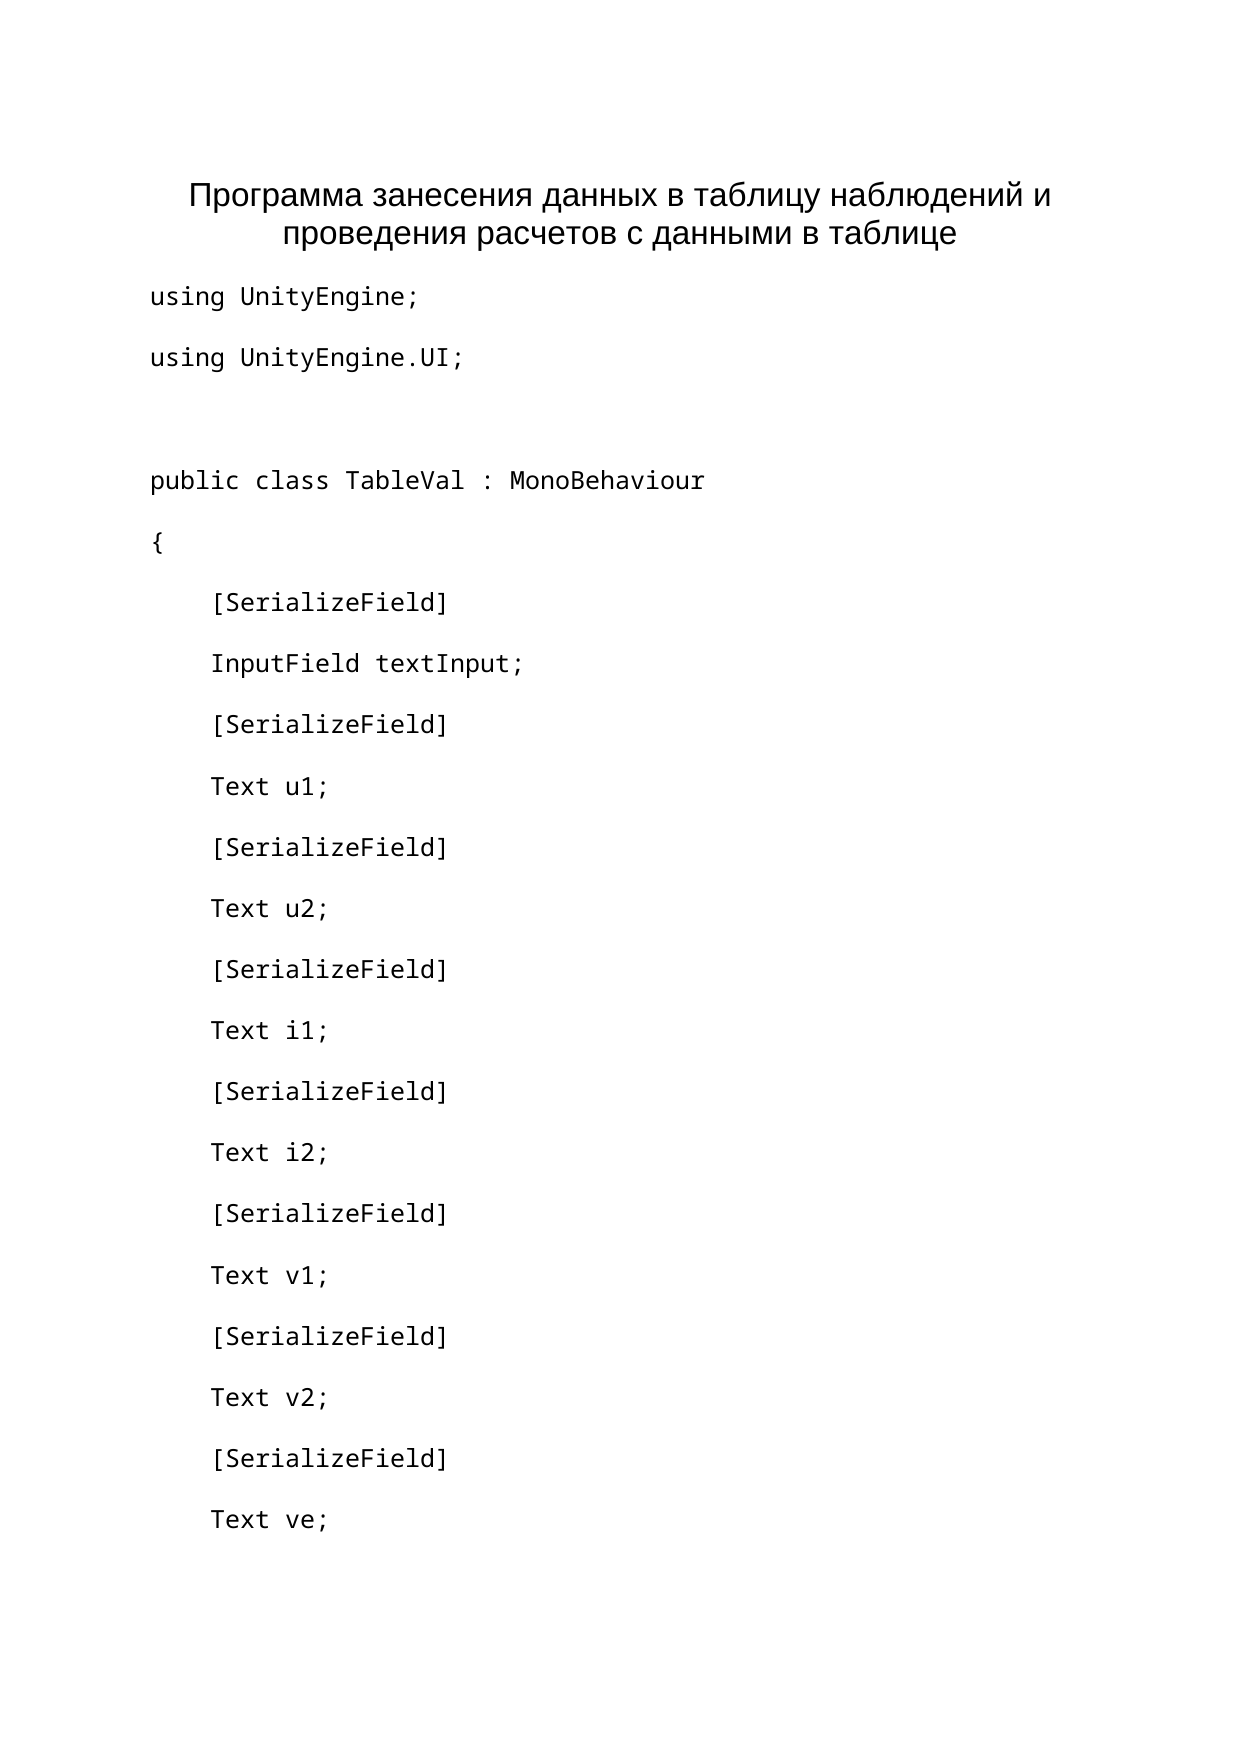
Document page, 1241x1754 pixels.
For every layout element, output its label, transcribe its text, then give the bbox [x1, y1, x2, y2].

text Text u2; [150, 890, 1090, 924]
text [SerializeField] [150, 952, 1090, 986]
text { [150, 523, 1090, 558]
text [SerializeField] [150, 829, 1090, 863]
text [SerializeField] [150, 1318, 1090, 1352]
text [SerializeField] [150, 707, 1090, 741]
text Text i2; [150, 1135, 1090, 1169]
text using UnityEngine.UI; [150, 340, 1090, 374]
text using UnityEngine; [150, 279, 1090, 313]
subtitle Программа занесения данных в таблицу наблюдений и проведения расчетов с данными в таблице [150, 175, 1090, 252]
text Text ve; [150, 1502, 1090, 1536]
text Text u1; [150, 768, 1090, 802]
text Text i1; [150, 1013, 1090, 1047]
text [SerializeField] [150, 1441, 1090, 1475]
text [SerializeField] [150, 1196, 1090, 1230]
text InputField textInput; [150, 646, 1090, 680]
text [SerializeField] [150, 1074, 1090, 1108]
text [SerializeField] [150, 585, 1090, 619]
text public class TableVal : MonoBehaviour [150, 462, 1090, 496]
text Text v1; [150, 1257, 1090, 1291]
text Text v2; [150, 1379, 1090, 1414]
